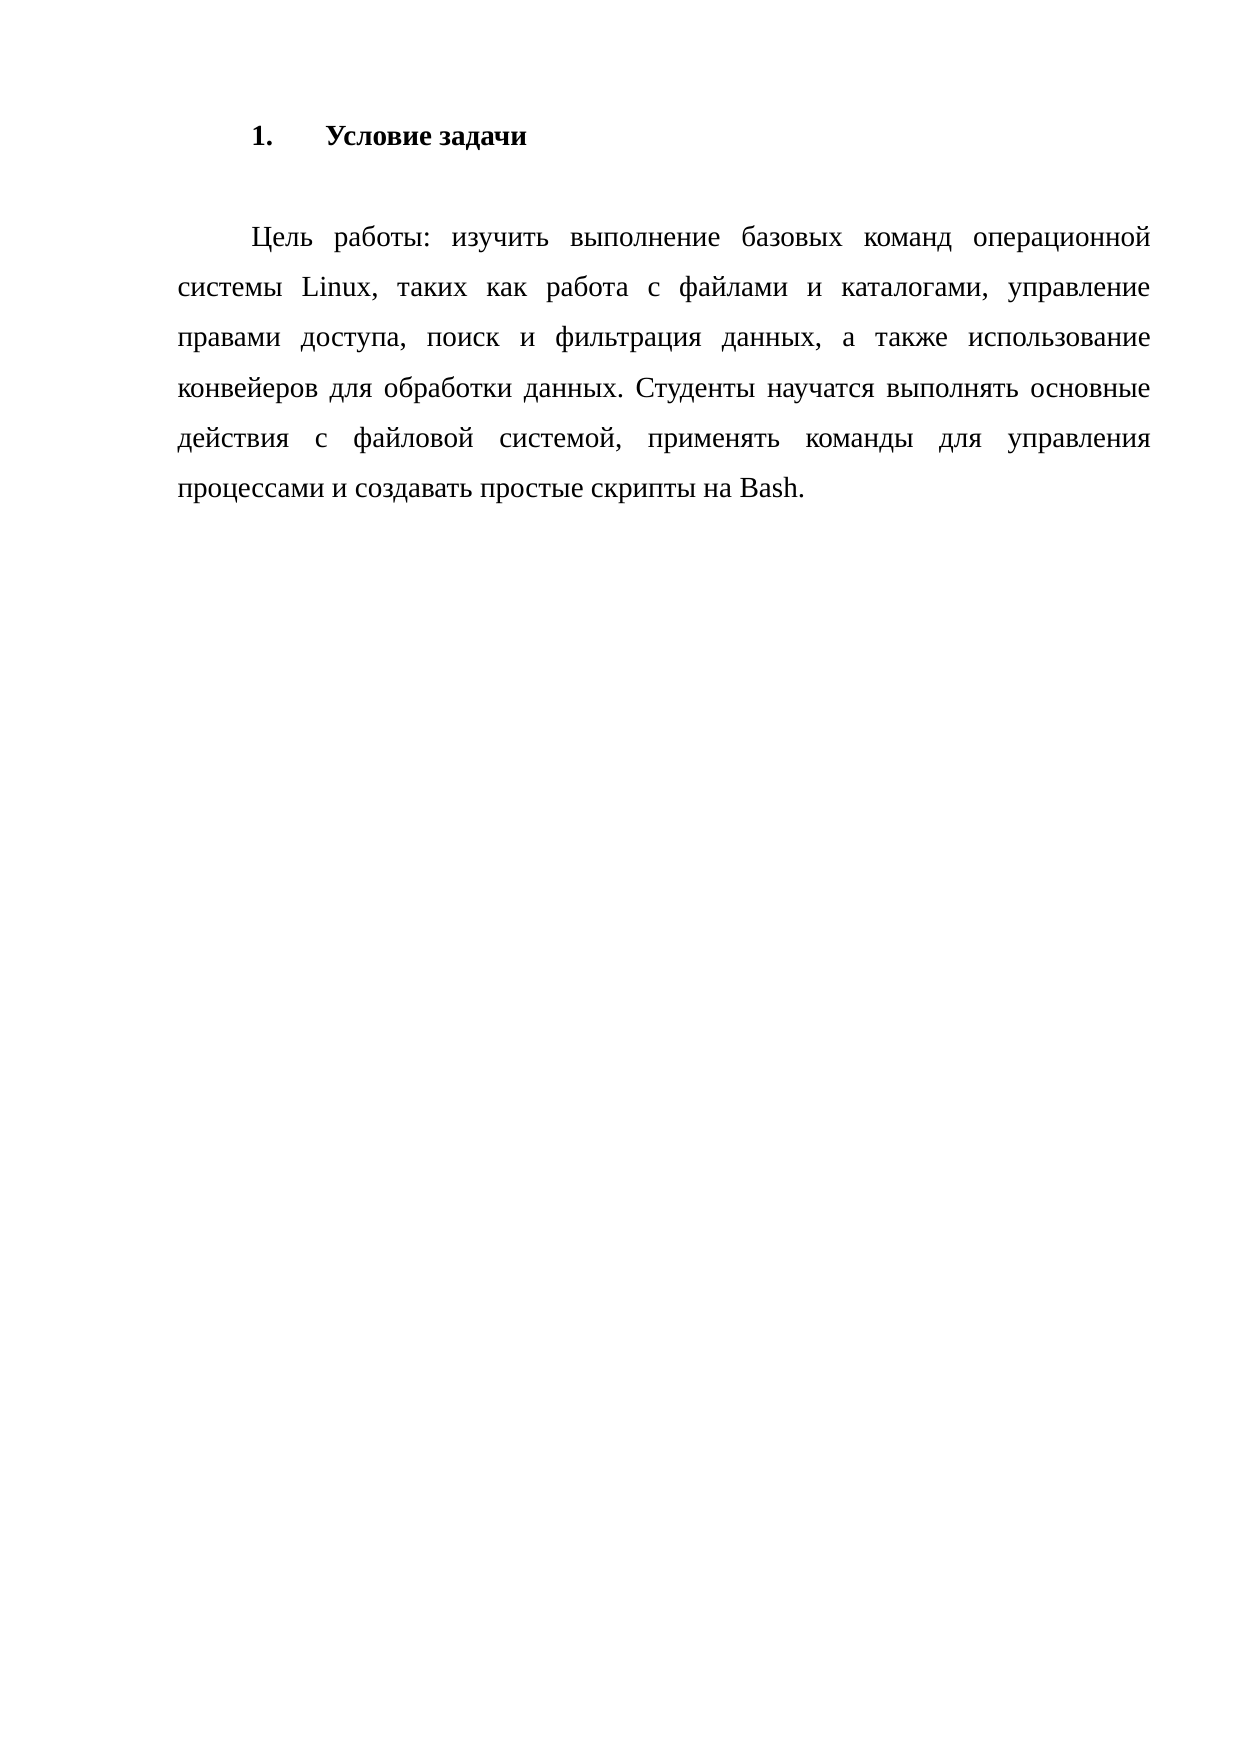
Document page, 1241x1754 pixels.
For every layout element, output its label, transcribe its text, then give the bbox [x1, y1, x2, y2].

text Цель работы: изучить выполнение базовых команд операционной системы Linux, таких как работа с файлами и каталогами, управление правами доступа, поиск и фильтрация данных, а также использование конвейеров для обработки данных. Студенты научатся выполнять основные действия с файловой системой, применять команды для управления процессами и создавать простые скрипты на Bash. [177, 219, 1152, 504]
subtitle Условие задачи [177, 118, 1152, 152]
